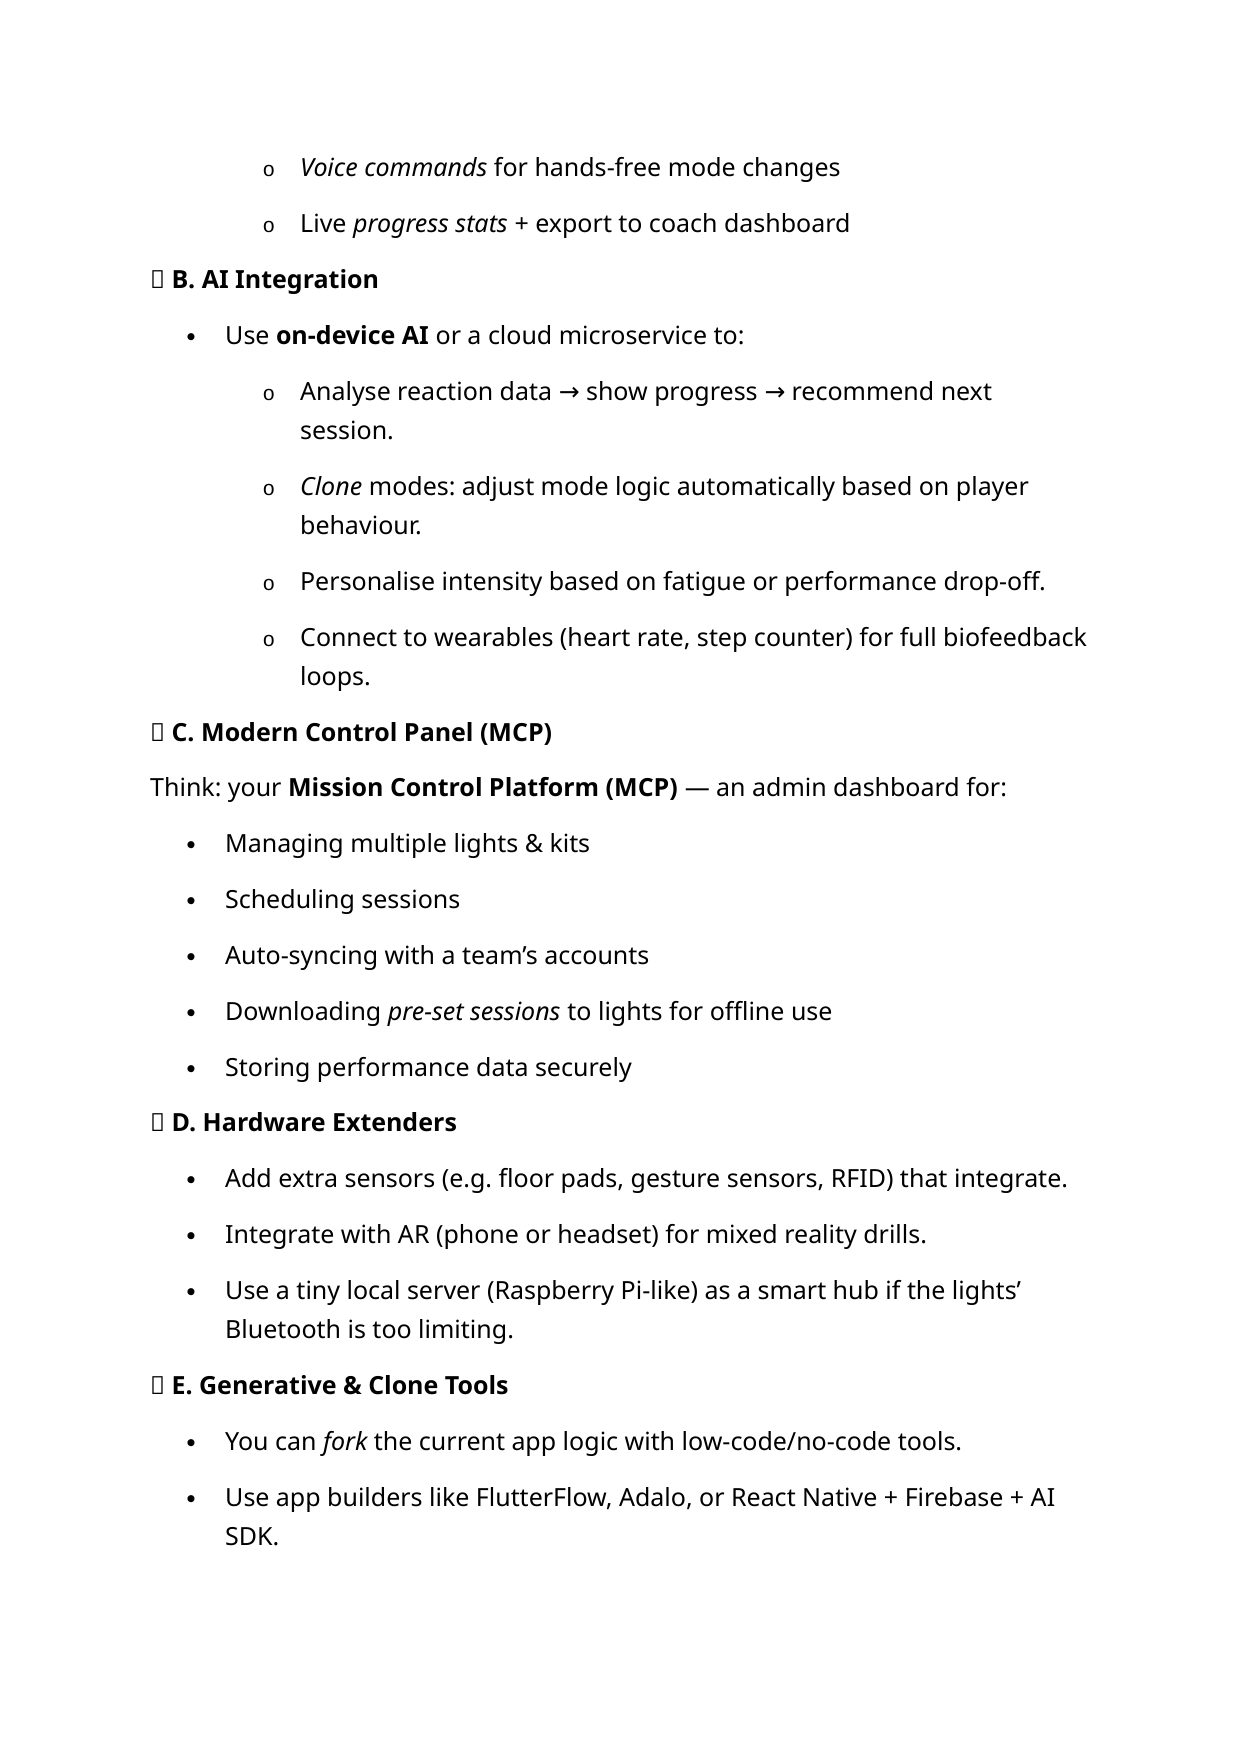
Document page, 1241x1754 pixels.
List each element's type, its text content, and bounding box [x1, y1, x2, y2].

list Personalise intensity based on fatigue or performance drop-off. [262, 563, 1090, 597]
list Live progress stats + export to coach dashboard [262, 206, 1090, 240]
list Managing multiple lights & kits [187, 826, 1090, 860]
list Use app builders like FlutterFlow, Adalo, or React Native + Firebase + AI SDK. [187, 1479, 1090, 1552]
list Analyse reaction data → show progress → recommend next session. [262, 373, 1090, 447]
list Voice commands for hands-free mode changes [262, 150, 1090, 184]
list Integrate with AR (phone or headset) for mixed reality drills. [187, 1217, 1090, 1251]
list Scheduling sessions [187, 882, 1090, 916]
list Use a tiny local server (Raspberry Pi-like) as a smart hub if the lights’ Bluetooth is too limiting. [187, 1272, 1090, 1346]
list Auto-syncing with a team’s accounts [187, 937, 1090, 972]
text ✅ E. Generative & Clone Tools [150, 1367, 1090, 1402]
list Use on-device AI or a cloud microservice to: [187, 317, 1090, 352]
list Add extra sensors (e.g. floor pads, gesture sensors, RFID) that integrate. [187, 1161, 1090, 1195]
list Connect to wearables (heart rate, step counter) for full biofeedback loops. [262, 619, 1090, 692]
text Think: your Mission Control Platform (MCP) — an admin dashboard for: [150, 770, 1090, 804]
list Downloading pre-set sessions to lights for offline use [187, 993, 1090, 1027]
text ✅ C. Modern Control Panel (MCP) [150, 714, 1090, 748]
text ✅ D. Hardware Extenders [150, 1105, 1090, 1139]
text ✅ B. AI Integration [150, 262, 1090, 296]
list Clone modes: adjust mode logic automatically based on player behaviour. [262, 468, 1090, 542]
list Storing performance data securely [187, 1049, 1090, 1083]
list You can fork the current app logic with low-code/no-code tools. [187, 1423, 1090, 1457]
